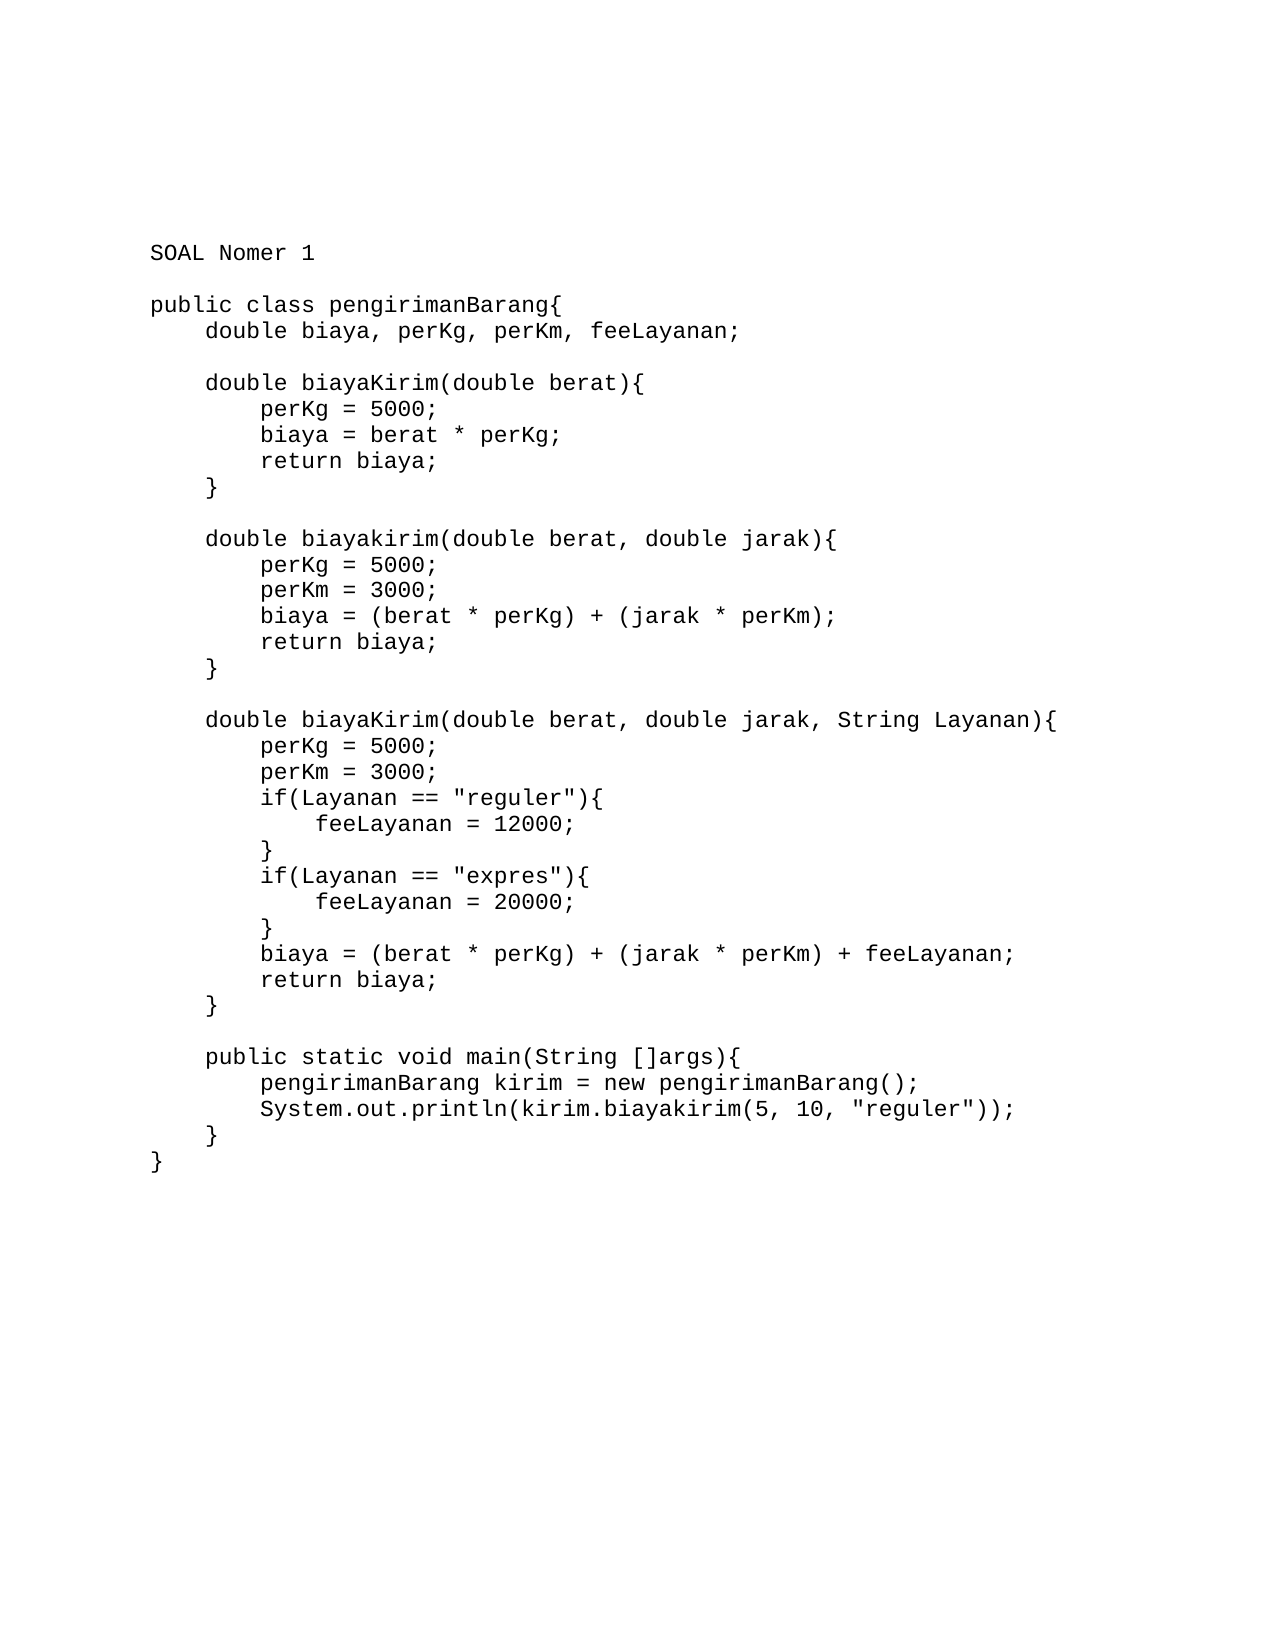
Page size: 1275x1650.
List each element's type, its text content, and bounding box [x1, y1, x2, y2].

text if(Layanan == "reguler"){ [150, 786, 1125, 812]
text } [150, 657, 1125, 683]
text return biaya; [150, 968, 1125, 994]
text } [150, 838, 1125, 864]
text double biayaKirim(double berat){ [150, 371, 1125, 397]
text perKg = 5000; [150, 553, 1125, 579]
text feeLayanan = 12000; [150, 812, 1125, 838]
text feeLayanan = 20000; [150, 890, 1125, 916]
text System.out.println(kirim.biayakirim(5, 10, "reguler")); [150, 1098, 1125, 1123]
text } [150, 916, 1125, 942]
text double biayakirim(double berat, double jarak){ [150, 527, 1125, 553]
text perKg = 5000; [150, 397, 1125, 423]
text perKm = 3000; [150, 760, 1125, 786]
text perKm = 3000; [150, 579, 1125, 605]
text double biaya, perKg, perKm, feeLayanan; [150, 319, 1125, 345]
text } [150, 475, 1125, 501]
text return biaya; [150, 449, 1125, 475]
text } [150, 1123, 1125, 1149]
text return biaya; [150, 631, 1125, 657]
text biaya = (berat * perKg) + (jarak * perKm); [150, 605, 1125, 631]
text } [150, 994, 1125, 1020]
text SOAL Nomer 1 [150, 242, 1125, 268]
text } [150, 1149, 1125, 1175]
text perKg = 5000; [150, 734, 1125, 760]
text pengirimanBarang kirim = new pengirimanBarang(); [150, 1072, 1125, 1098]
text public static void main(String []args){ [150, 1046, 1125, 1072]
text public class pengirimanBarang{ [150, 293, 1125, 319]
text if(Layanan == "expres"){ [150, 864, 1125, 890]
text double biayaKirim(double berat, double jarak, String Layanan){ [150, 708, 1125, 734]
text biaya = berat * perKg; [150, 423, 1125, 449]
text biaya = (berat * perKg) + (jarak * perKm) + feeLayanan; [150, 942, 1125, 968]
